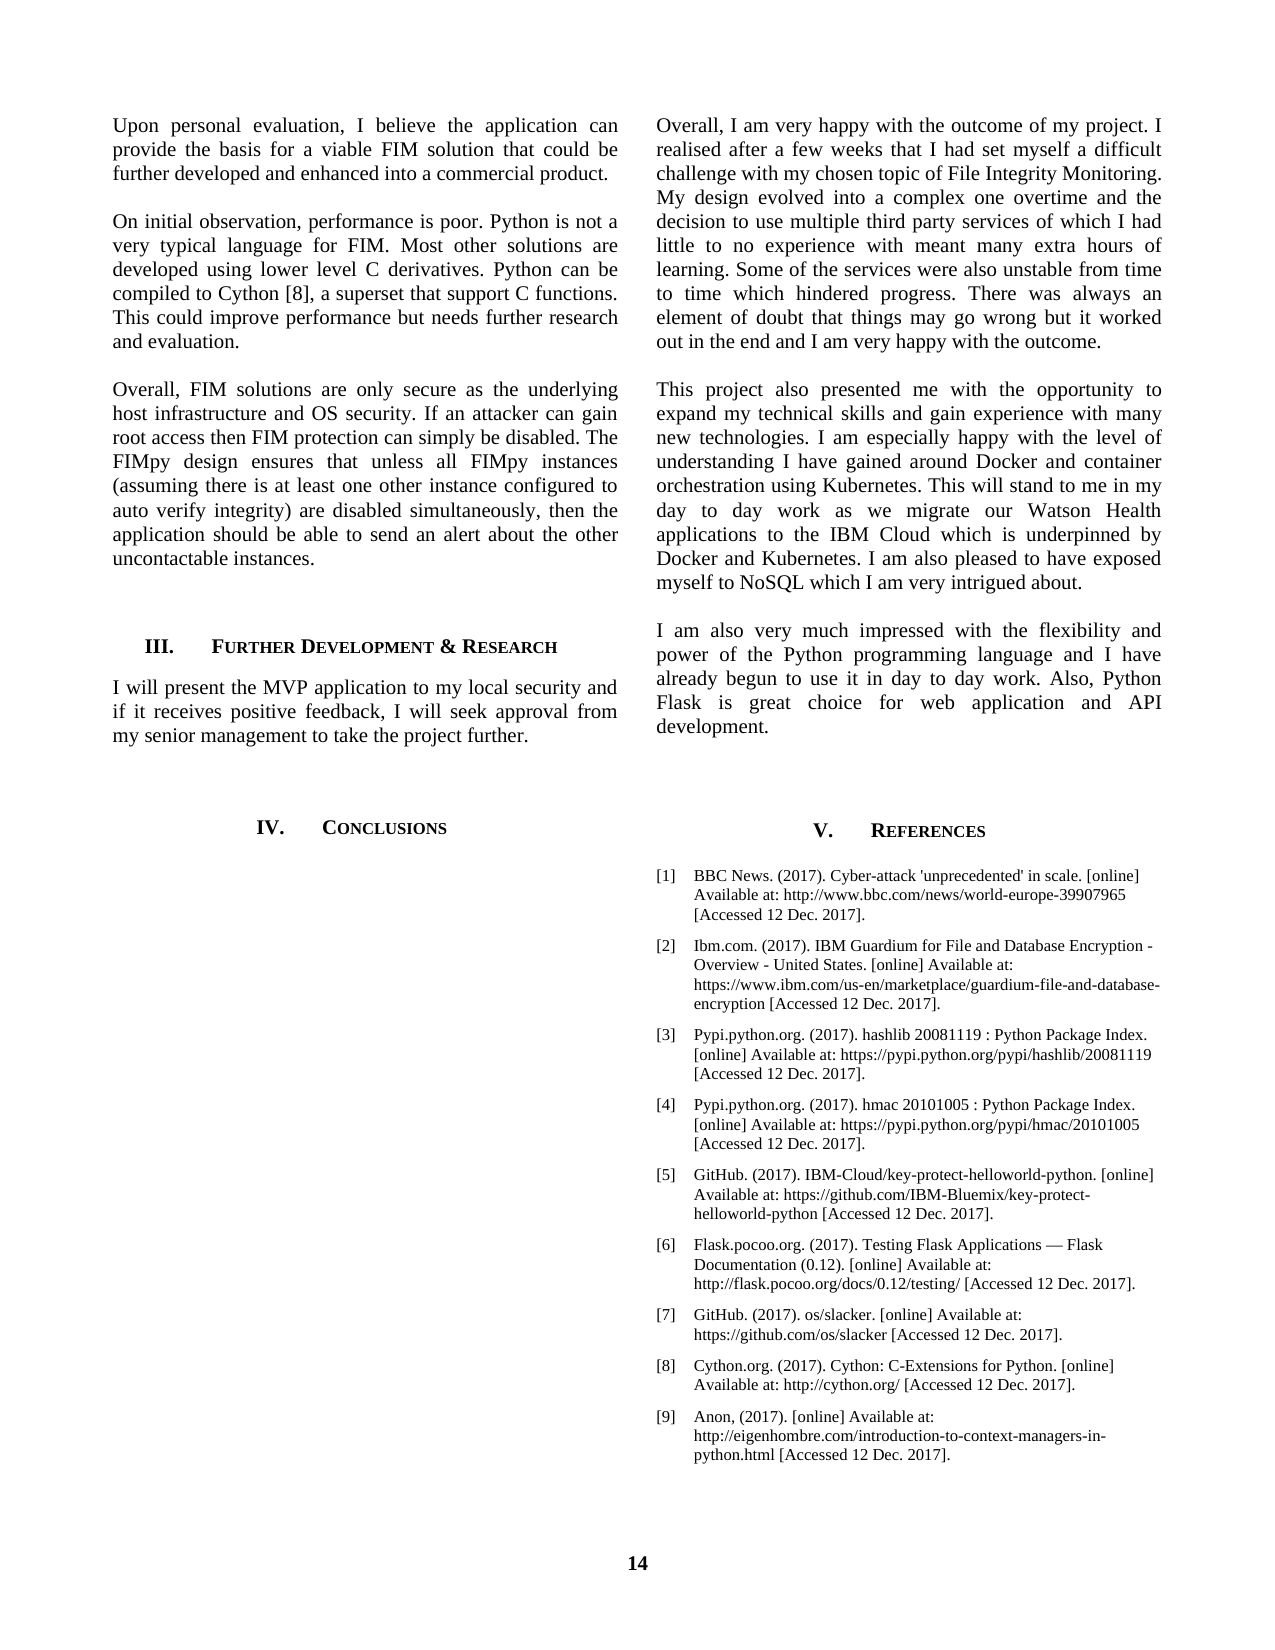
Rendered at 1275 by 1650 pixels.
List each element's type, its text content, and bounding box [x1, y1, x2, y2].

subtitle References [656, 818, 1162, 842]
text BBC News. (2017). Cyber-attack 'unprecedented' in scale. [online] Available at: http://www.bbc.com/news/world-europe-39907965 [Accessed 12 Dec. 2017]. [656, 866, 1162, 923]
text Pypi.python.org. (2017). hmac 20101005 : Python Package Index. [online] Available at: https://pypi.python.org/pypi/hmac/20101005 [Accessed 12 Dec. 2017]. [656, 1095, 1162, 1153]
text I am also very much impressed with the flexibility and power of the Python programming language and I have already begun to use it in day to day work. Also, Python Flask is great choice for web application and API development. [656, 618, 1162, 738]
text Flask.pocoo.org. (2017). Testing Flask Applications — Flask Documentation (0.12). [online] Available at: http://flask.pocoo.org/docs/0.12/testing/ [Accessed 12 Dec. 2017]. [656, 1235, 1162, 1293]
text Overall, FIM solutions are only secure as the underlying host infrastructure and OS security. If an attacker can gain root access then FIM protection can simply be disabled. The FIMpy design ensures that unless all FIMpy instances (assuming there is at least one other instance configured to auto verify integrity) are disabled simultaneously, then the application should be able to send an alert about the other uncontactable instances. [112, 377, 619, 570]
subtitle Conclusions [112, 815, 619, 839]
text GitHub. (2017). os/slacker. [online] Available at: https://github.com/os/slacker [Accessed 12 Dec. 2017]. [656, 1305, 1162, 1343]
text Overall, I am very happy with the outcome of my project. I realised after a few weeks that I had set myself a difficult challenge with my chosen topic of File Integrity Monitoring. My design evolved into a complex one overtime and the decision to use multiple third party services of which I had little to no experience with meant many extra hours of learning. Some of the services were also unstable from time to time which hindered progress. There was always an element of doubt that things may go wrong but it worked out in the end and I am very happy with the outcome. [656, 112, 1162, 353]
text I will present the MVP application to my local security and if it receives positive feedback, I will seek approval from my senior management to take the project further. [112, 675, 619, 747]
text This project also presented me with the opportunity to expand my technical skills and gain experience with many new technologies. I am especially happy with the level of understanding I have gained around Docker and container orchestration using Kubernetes. This will stand to me in my day to day work as we migrate our Watson Health applications to the IBM Cloud which is underpinned by Docker and Kubernetes. I am also pleased to have exposed myself to NoSQL which I am very intrigued about. [656, 377, 1162, 594]
text GitHub. (2017). IBM-Cloud/key-protect-helloworld-python. [online] Available at: https://github.com/IBM-Bluemix/key-protect-helloworld-python [Accessed 12 Dec. 2017]. [656, 1165, 1162, 1223]
text Cython.org. (2017). Cython: C-Extensions for Python. [online] Available at: http://cython.org/ [Accessed 12 Dec. 2017]. [656, 1356, 1162, 1394]
text Ibm.com. (2017). IBM Guardium for File and Database Encryption - Overview - United States. [online] Available at: https://www.ibm.com/us-en/marketplace/guardium-file-and-database-encryption [Accessed 12 Dec. 2017]. [656, 936, 1162, 1013]
text Pypi.python.org. (2017). hashlib 20081119 : Python Package Index. [online] Available at: https://pypi.python.org/pypi/hashlib/20081119 [Accessed 12 Dec. 2017]. [656, 1025, 1162, 1083]
subtitle Further Development & Research [112, 634, 619, 658]
text On initial observation, performance is poor. Python is not a very typical language for FIM. Most other solutions are developed using lower level C derivatives. Python can be compiled to Cython [8], a superset that support C functions. This could improve performance but needs further research and evaluation. [112, 209, 619, 353]
text Anon, (2017). [online] Available at: http://eigenhombre.com/introduction-to-context-managers-in-python.html [Accessed 12 Dec. 2017]. [656, 1407, 1162, 1464]
text Upon personal evaluation, I believe the application can provide the basis for a viable FIM solution that could be further developed and enhanced into a commercial product. [112, 112, 619, 185]
